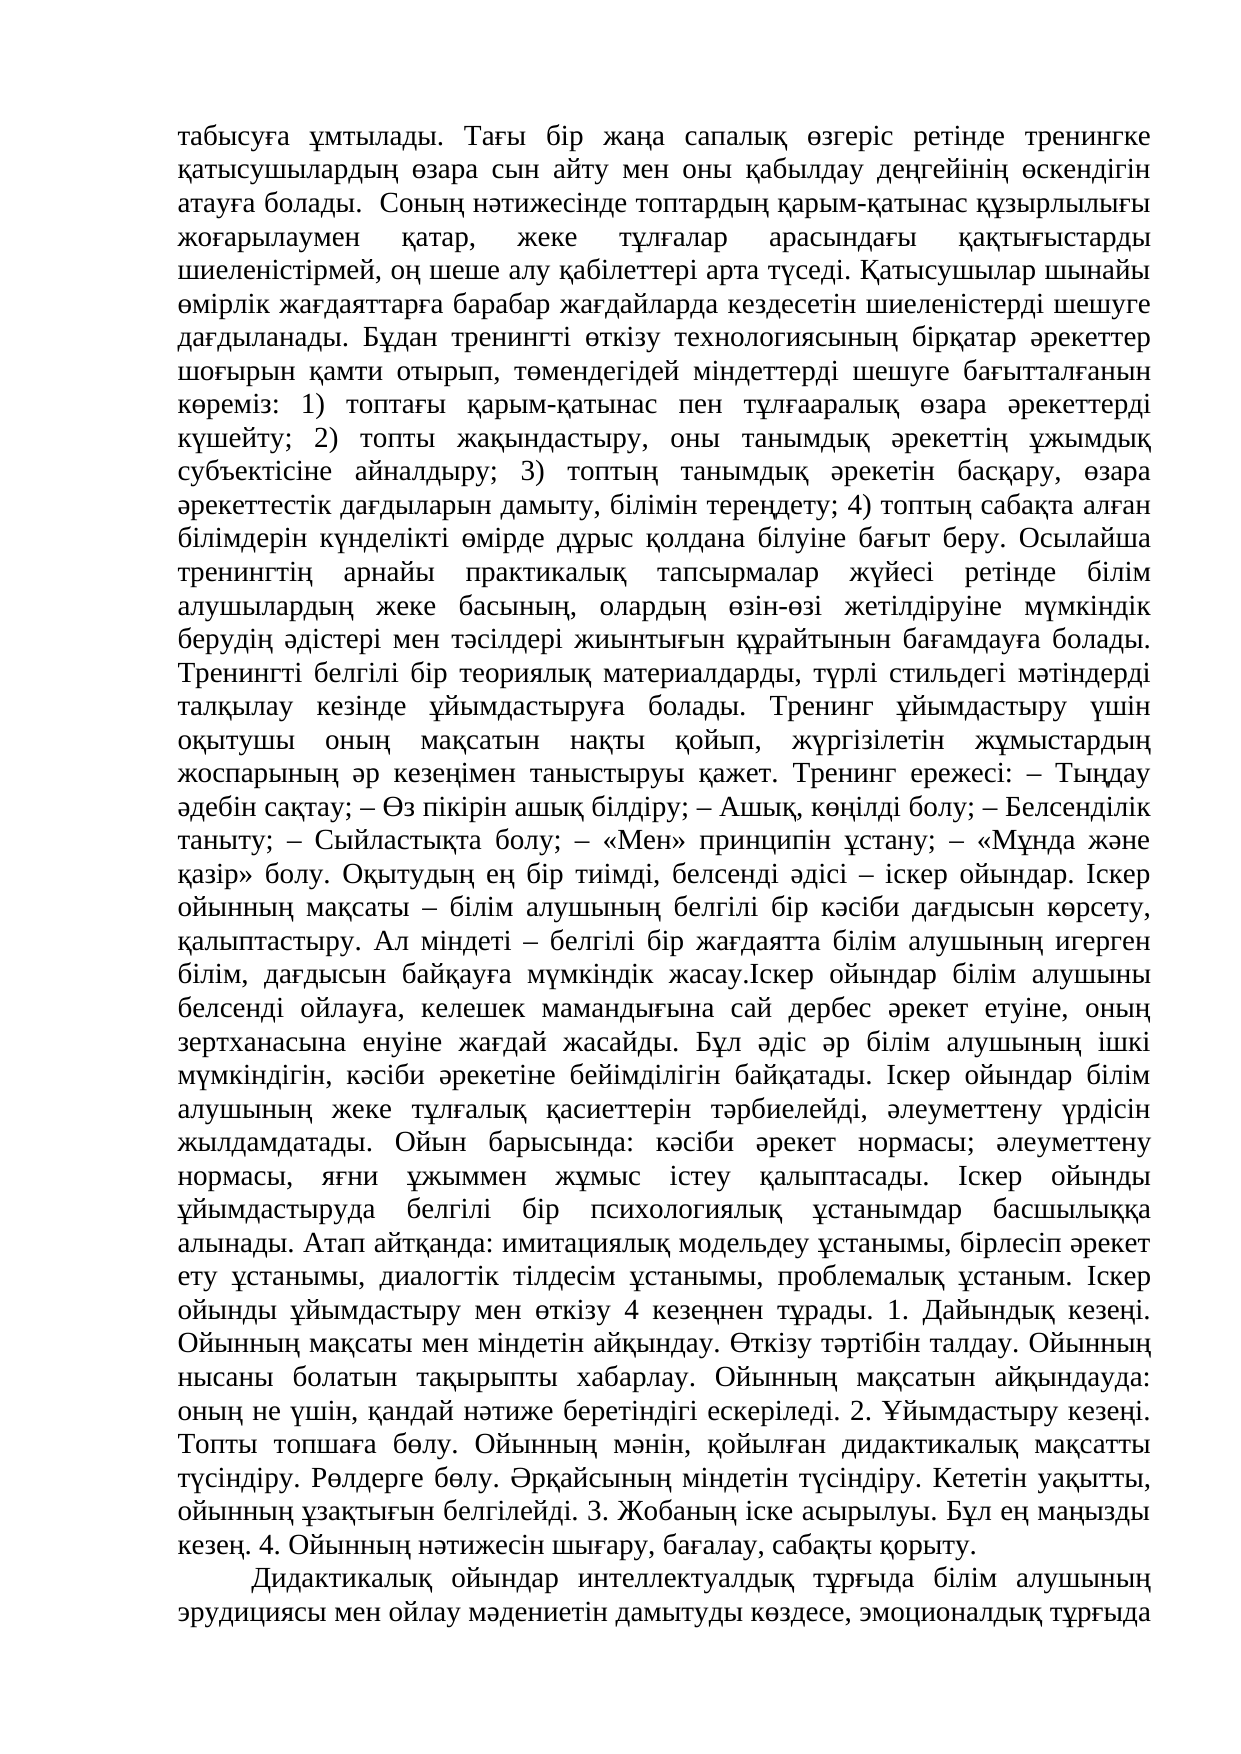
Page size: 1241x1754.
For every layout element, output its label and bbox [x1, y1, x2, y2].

text [177, 118, 1152, 1560]
text [177, 1560, 1152, 1627]
